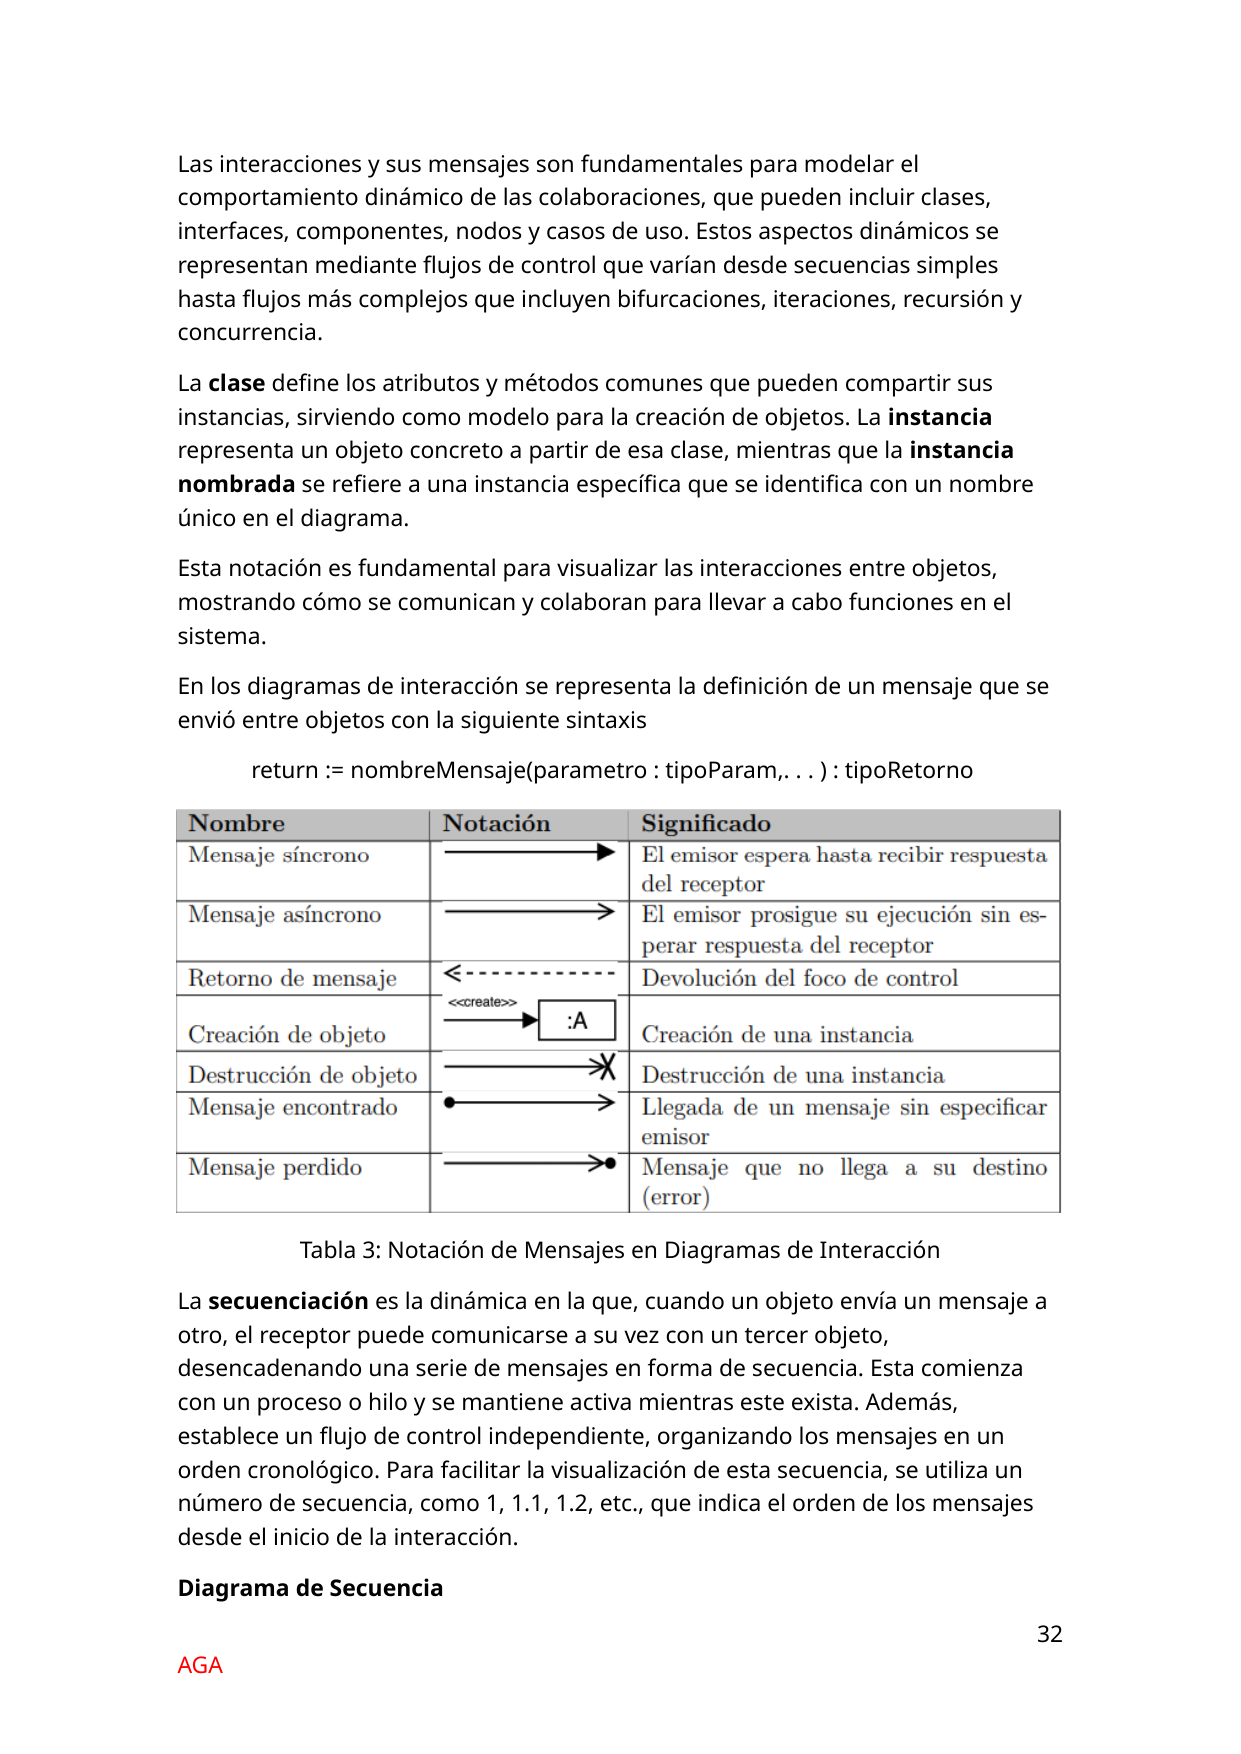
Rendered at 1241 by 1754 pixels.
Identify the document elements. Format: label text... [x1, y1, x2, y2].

text La secuenciación es la dinámica en la que, cuando un objeto envía un mensaje a otro, el receptor puede comunicarse a su vez con un tercer objeto, desencadenando una serie de mensajes en forma de secuencia. Esta comienza con un proceso o hilo y se mantiene activa mientras este exista. Además, establece un flujo de control independiente, organizando los mensajes en un orden cronológico. Para facilitar la visualización de esta secuencia, se utiliza un número de secuencia, como 1, 1.1, 1.2, etc., que indica el orden de los mensajes desde el inicio de la interacción. [177, 1285, 1063, 1552]
text La clase define los atributos y métodos comunes que pueden compartir sus instancias, sirviendo como modelo para la creación de objetos. La instancia representa un objeto concreto a partir de esa clase, mientras que la instancia nombrada se refiere a una instancia específica que se identifica con un nombre único en el diagrama. [177, 367, 1063, 533]
text Diagrama de Secuencia [177, 1571, 1063, 1603]
text return := nombreMensaje(parametro : tipoParam,. . . ) : tipoRetorno [177, 754, 1063, 786]
text Las interacciones y sus mensajes son fundamentales para modelar el comportamiento dinámico de las colaboraciones, que pueden incluir clases, interfaces, componentes, nodos y casos de uso. Estos aspectos dinámicos se representan mediante flujos de control que varían desde secuencias simples hasta flujos más complejos que incluyen bifurcaciones, iteraciones, recursión y concurrencia. [177, 148, 1063, 348]
text Esta notación es fundamental para visualizar las interacciones entre objetos, mostrando cómo se comunican y colaboran para llevar a cabo funciones en el sistema. [177, 552, 1063, 651]
picture [176, 808, 1062, 1213]
text En los diagramas de interacción se representa la definición de un mensaje que se envió entre objetos con la siguiente sintaxis [177, 670, 1063, 735]
